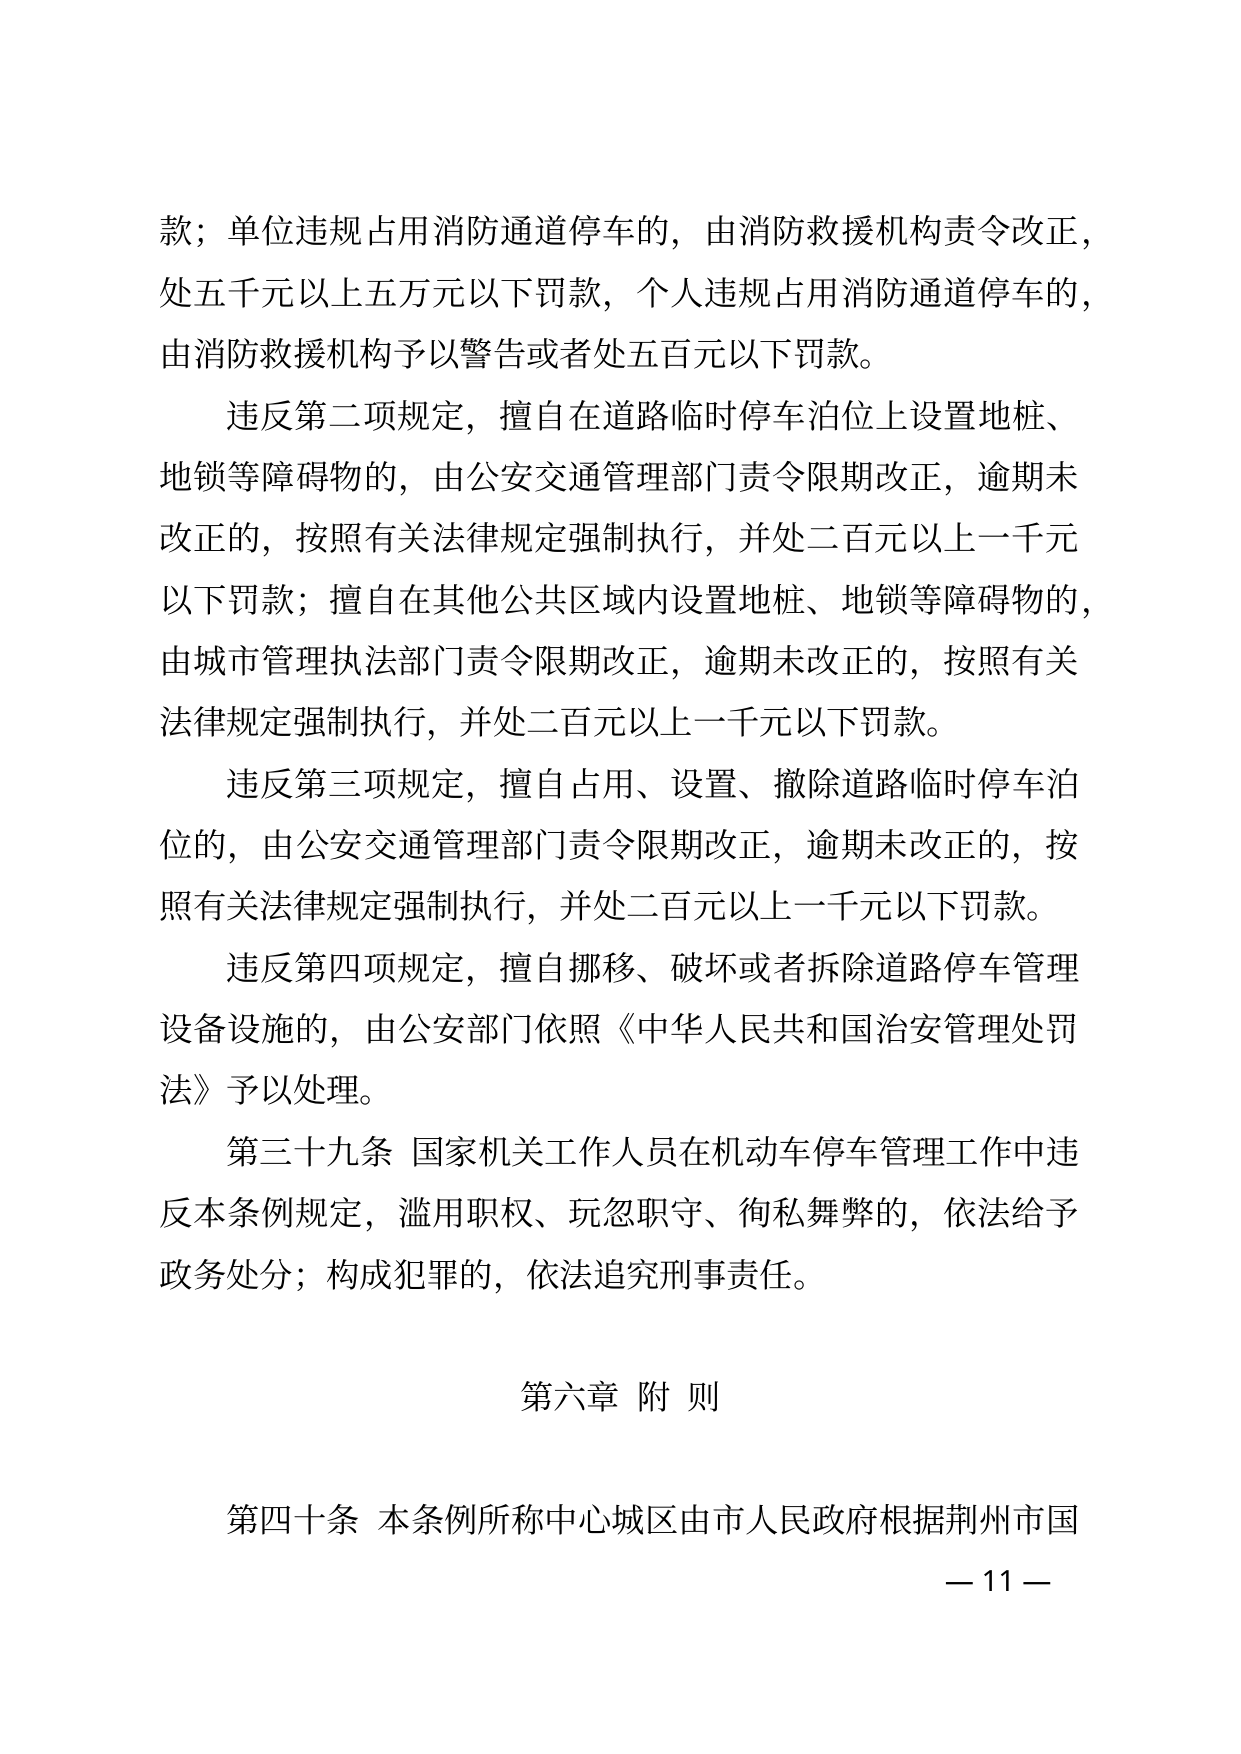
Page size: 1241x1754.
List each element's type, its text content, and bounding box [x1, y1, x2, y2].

text 违反第二项规定，擅自在道路临时停车泊位上设置地桩、地锁等障碍物的，由公安交通管理部门责令限期改正，逾期未改正的，按照有关法律规定强制执行，并处二百元以上一千元以下罚款；擅自在其他公共区域内设置地桩、地锁等障碍物的，由城市管理执法部门责令限期改正，逾期未改正的，按照有关法律规定强制执行，并处二百元以上一千元以下罚款。 [159, 379, 1081, 747]
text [159, 195, 1081, 379]
text 违反第三项规定，擅自占用、设置、撤除道路临时停车泊位的，由公安交通管理部门责令限期改正，逾期未改正的，按照有关法律规定强制执行，并处二百元以上一千元以下罚款。 [159, 747, 1081, 931]
text 违反第四项规定，擅自挪移、破坏或者拆除道路停车管理设备设施的，由公安部门依照《中华人民共和国治安管理处罚法》予以处理。 [159, 931, 1081, 1115]
text 第六章 附 则 [159, 1361, 1081, 1422]
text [159, 1483, 1081, 1545]
text 第三十九条 国家机关工作人员在机动车停车管理工作中违反本条例规定，滥用职权、玩忽职守、徇私舞弊的，依法给予政务处分；构成犯罪的，依法追究刑事责任。 [159, 1115, 1081, 1299]
